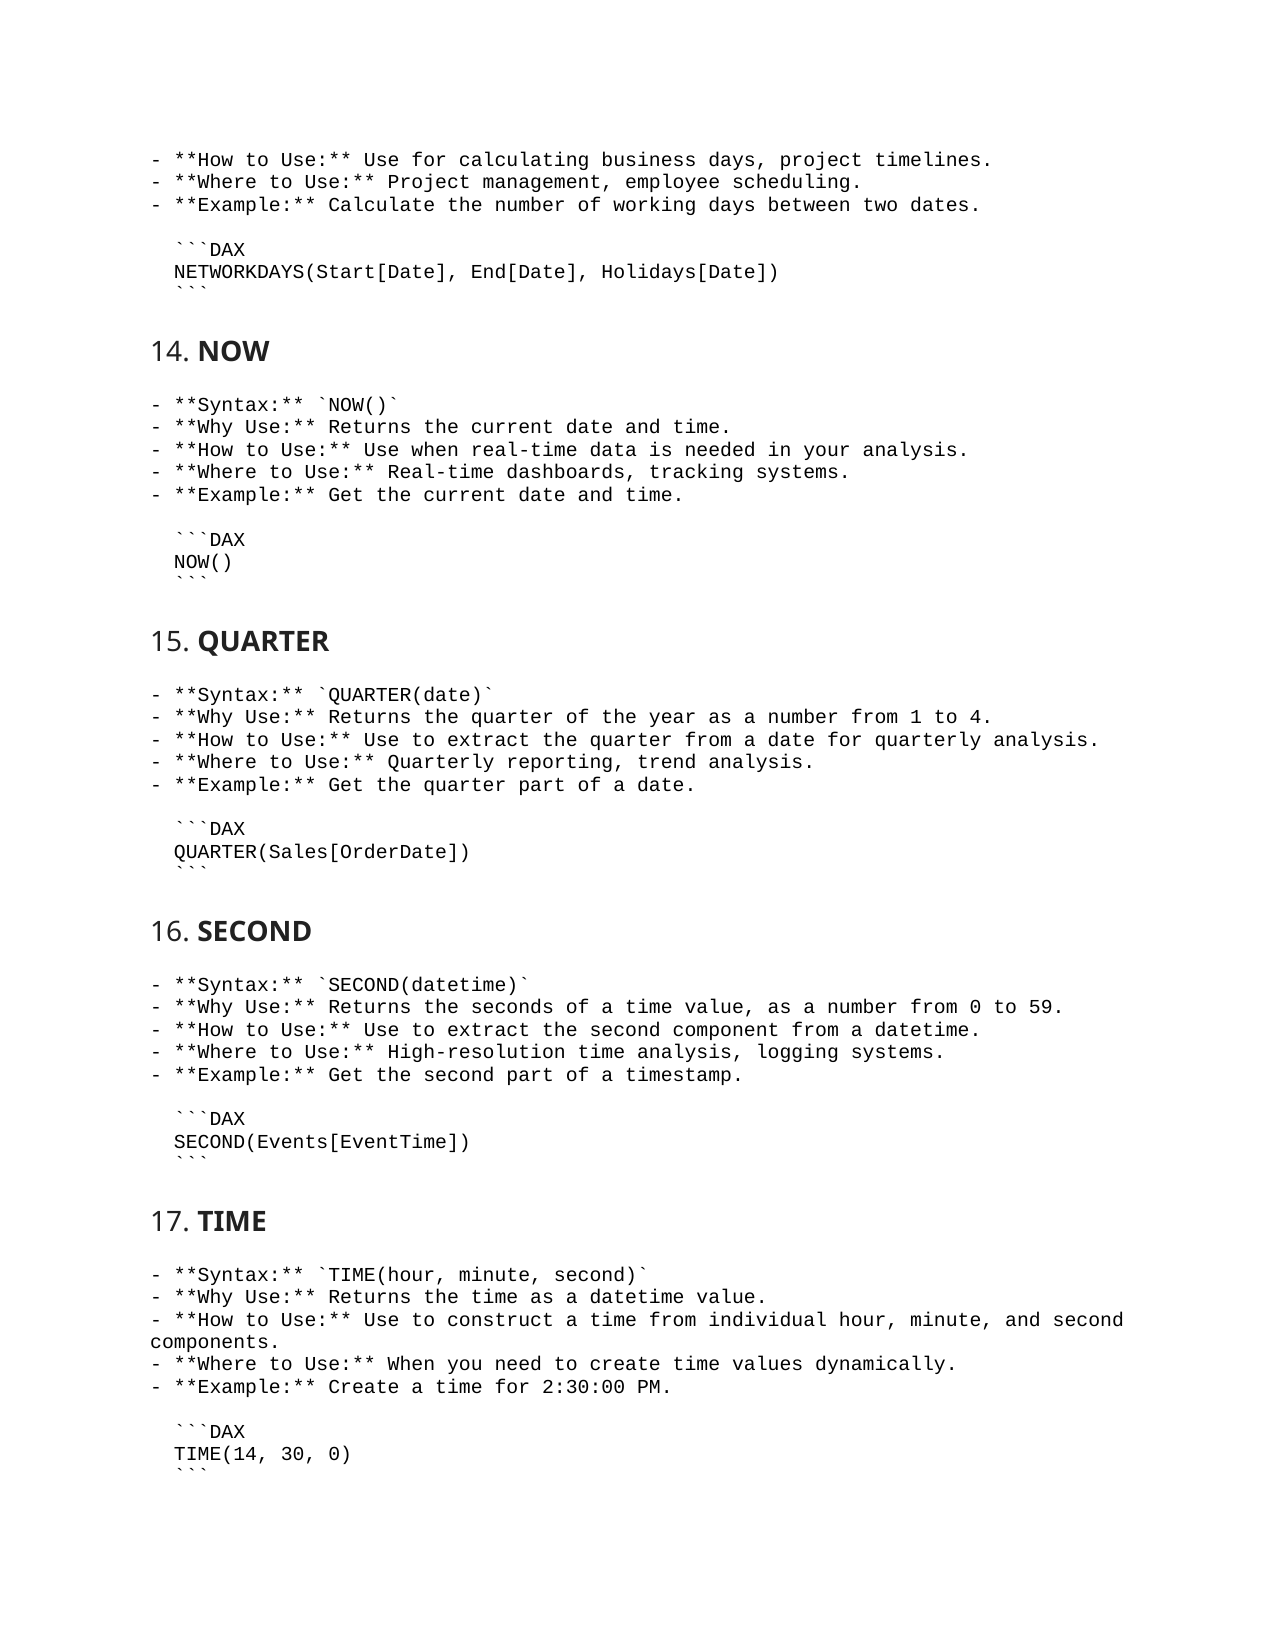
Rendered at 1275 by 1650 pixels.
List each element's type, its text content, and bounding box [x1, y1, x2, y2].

text - **Syntax:** `SECOND(datetime)` - **Why Use:** Returns the seconds of a time value, as a number from 0 to 59. - **How to Use:** Use to extract the second component from a datetime. - **Where to Use:** High-resolution time analysis, logging systems. - **Example:** Get the second part of a timestamp. ```DAX SECOND(Events[EventTime]) ``` [150, 975, 1125, 1176]
text - **Syntax:** `QUARTER(date)` - **Why Use:** Returns the quarter of the year as a number from 1 to 4. - **How to Use:** Use to extract the quarter from a date for quarterly analysis. - **Where to Use:** Quarterly reporting, trend analysis. - **Example:** Get the quarter part of a date. ```DAX QUARTER(Sales[OrderDate]) ``` [150, 685, 1125, 887]
subtitle 15. QUARTER [150, 622, 1125, 660]
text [150, 150, 1125, 307]
subtitle 16. SECOND [150, 912, 1125, 950]
subtitle 14. NOW [150, 332, 1125, 370]
text - **Syntax:** `NOW()` - **Why Use:** Returns the current date and time. - **How to Use:** Use when real-time data is needed in your analysis. - **Where to Use:** Real-time dashboards, tracking systems. - **Example:** Get the current date and time. ```DAX NOW() ``` [150, 395, 1125, 597]
subtitle 17. TIME [150, 1201, 1125, 1240]
